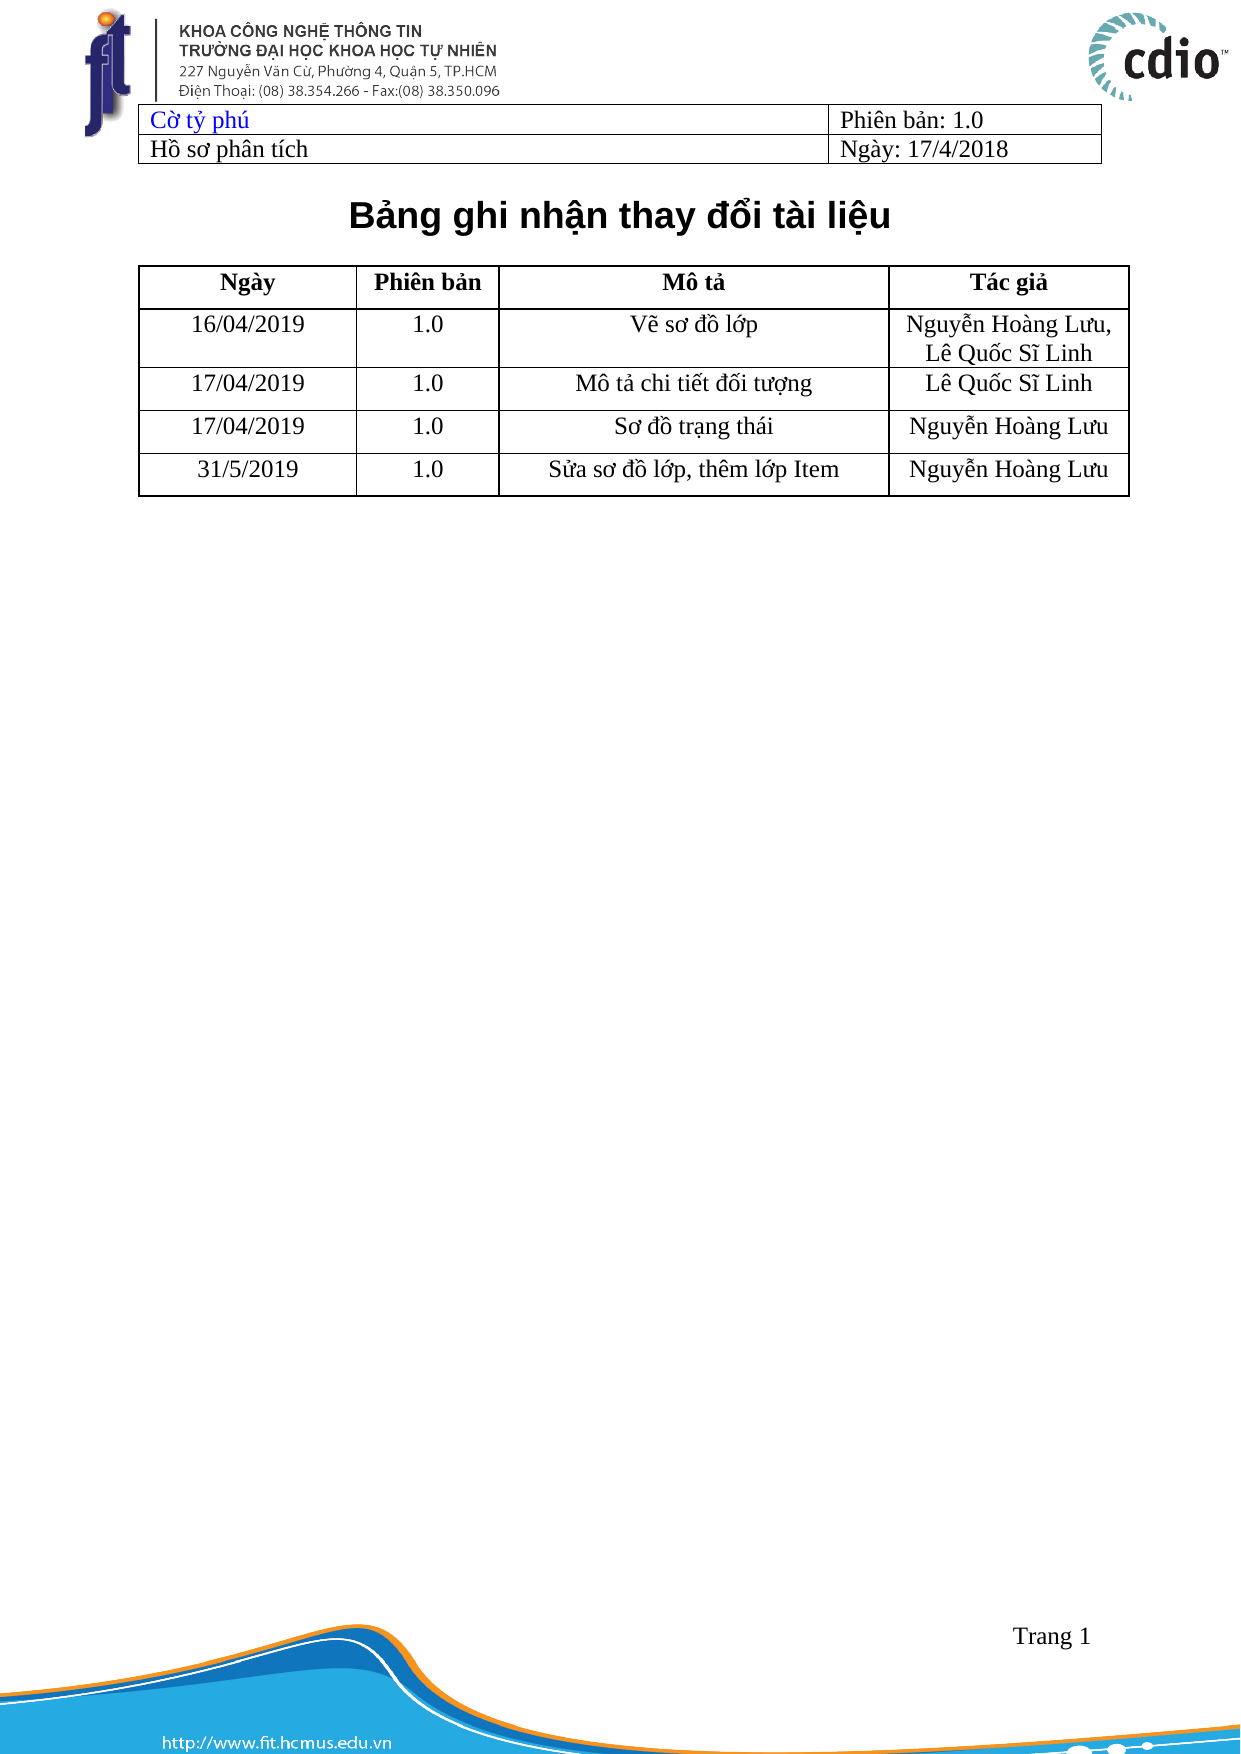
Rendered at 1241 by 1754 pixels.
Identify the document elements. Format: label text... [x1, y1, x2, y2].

picture [829, 105, 1101, 134]
picture [220, 147, 225, 156]
picture [829, 135, 1101, 161]
table_header Phiên bản [357, 267, 498, 308]
table_cell 1.0 [357, 368, 498, 410]
picture [139, 105, 828, 134]
table_cell 17/04/2019 [140, 411, 356, 452]
table_cell 16/04/2019 [140, 310, 356, 367]
table_cell 17/04/2019 [140, 368, 356, 410]
table_cell 31/5/2019 [140, 454, 356, 495]
table_cell Vẽ sơ đồ lớp [500, 310, 888, 367]
table_cell Mô tả chi tiết đối tượng [500, 368, 888, 410]
table_cell 1.0 [357, 454, 498, 495]
table_header Mô tả [500, 267, 888, 308]
text Bảng ghi nhận thay đổi tài liệu [150, 193, 1090, 236]
picture [0, 1621, 1241, 1754]
table_cell 1.0 [357, 411, 498, 452]
table_header Tác giả [890, 267, 1128, 308]
table_cell Nguyễn Hoàng Lưu, Lê Quốc Sĩ Linh [890, 310, 1128, 367]
picture [61, 2, 1241, 161]
table_cell Sơ đồ trạng thái [500, 411, 888, 452]
table_header Ngày [140, 267, 356, 308]
table_cell Nguyễn Hoàng Lưu [890, 411, 1128, 452]
picture [139, 135, 828, 161]
table_cell 1.0 [357, 310, 498, 367]
table_cell Sửa sơ đồ lớp, thêm lớp Item [500, 454, 888, 495]
table_cell Nguyễn Hoàng Lưu [890, 454, 1128, 495]
table_cell Lê Quốc Sĩ Linh [890, 368, 1128, 410]
